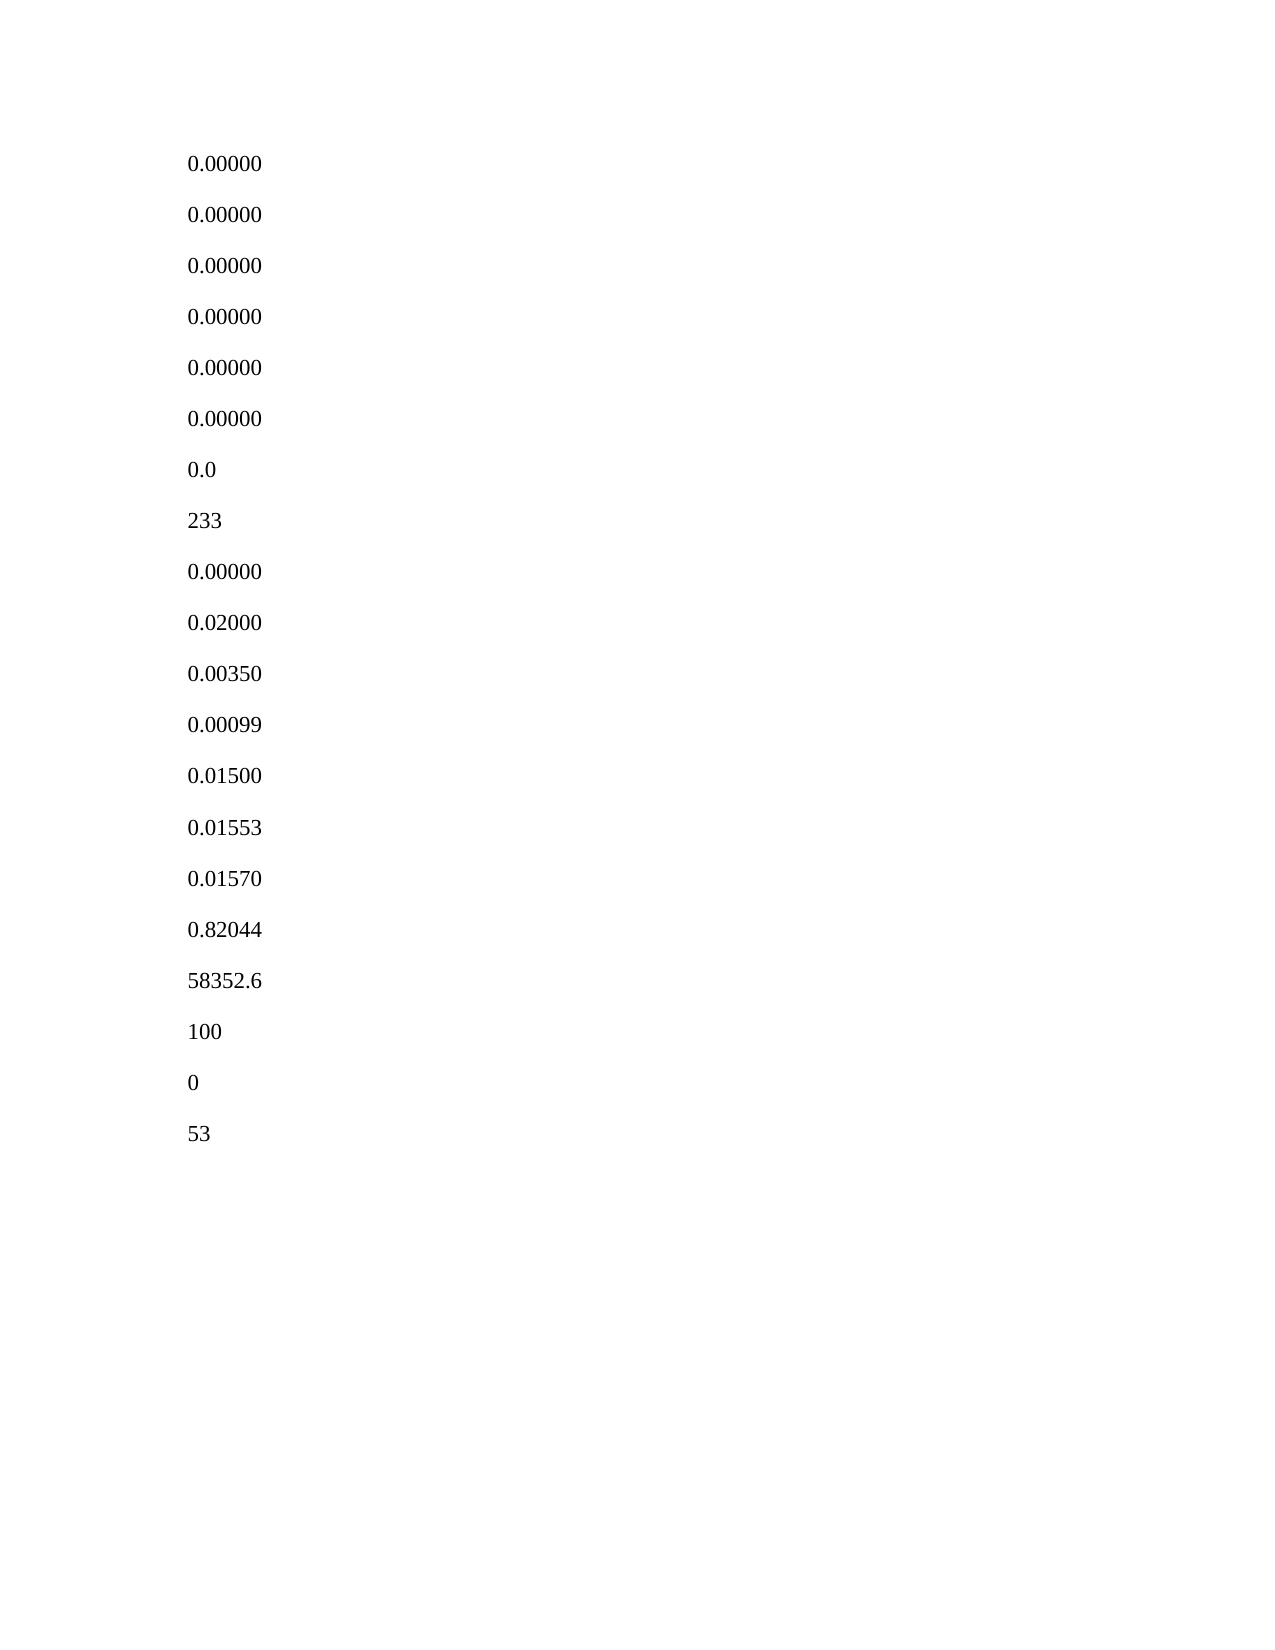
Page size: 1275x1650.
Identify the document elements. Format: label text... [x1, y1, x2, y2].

table_cell 0.01553 [176, 814, 1076, 864]
table_cell 0.00000 [176, 303, 1076, 354]
table_cell 0.01500 [176, 763, 1076, 813]
table_cell 0.02000 [176, 609, 1076, 660]
table_cell 0.00099 [176, 711, 1076, 762]
table_cell 0.00000 [176, 201, 1076, 252]
table_cell 0.00350 [176, 660, 1076, 711]
table_cell 0.0 [176, 456, 1076, 507]
table_cell 233 [176, 507, 1076, 558]
table_cell 0 [176, 1069, 1076, 1120]
table_cell 0.00000 [176, 405, 1076, 456]
table_cell 0.82044 [176, 916, 1076, 967]
table_cell 100 [176, 1018, 1076, 1069]
table_cell 0.01570 [176, 865, 1076, 916]
table_cell 0.00000 [176, 354, 1076, 405]
table_cell 0.00000 [176, 150, 1076, 201]
table_cell 0.00000 [176, 252, 1076, 303]
table_cell 58352.6 [176, 967, 1076, 1018]
table_cell 53 [176, 1120, 1076, 1171]
table_cell 0.00000 [176, 558, 1076, 609]
